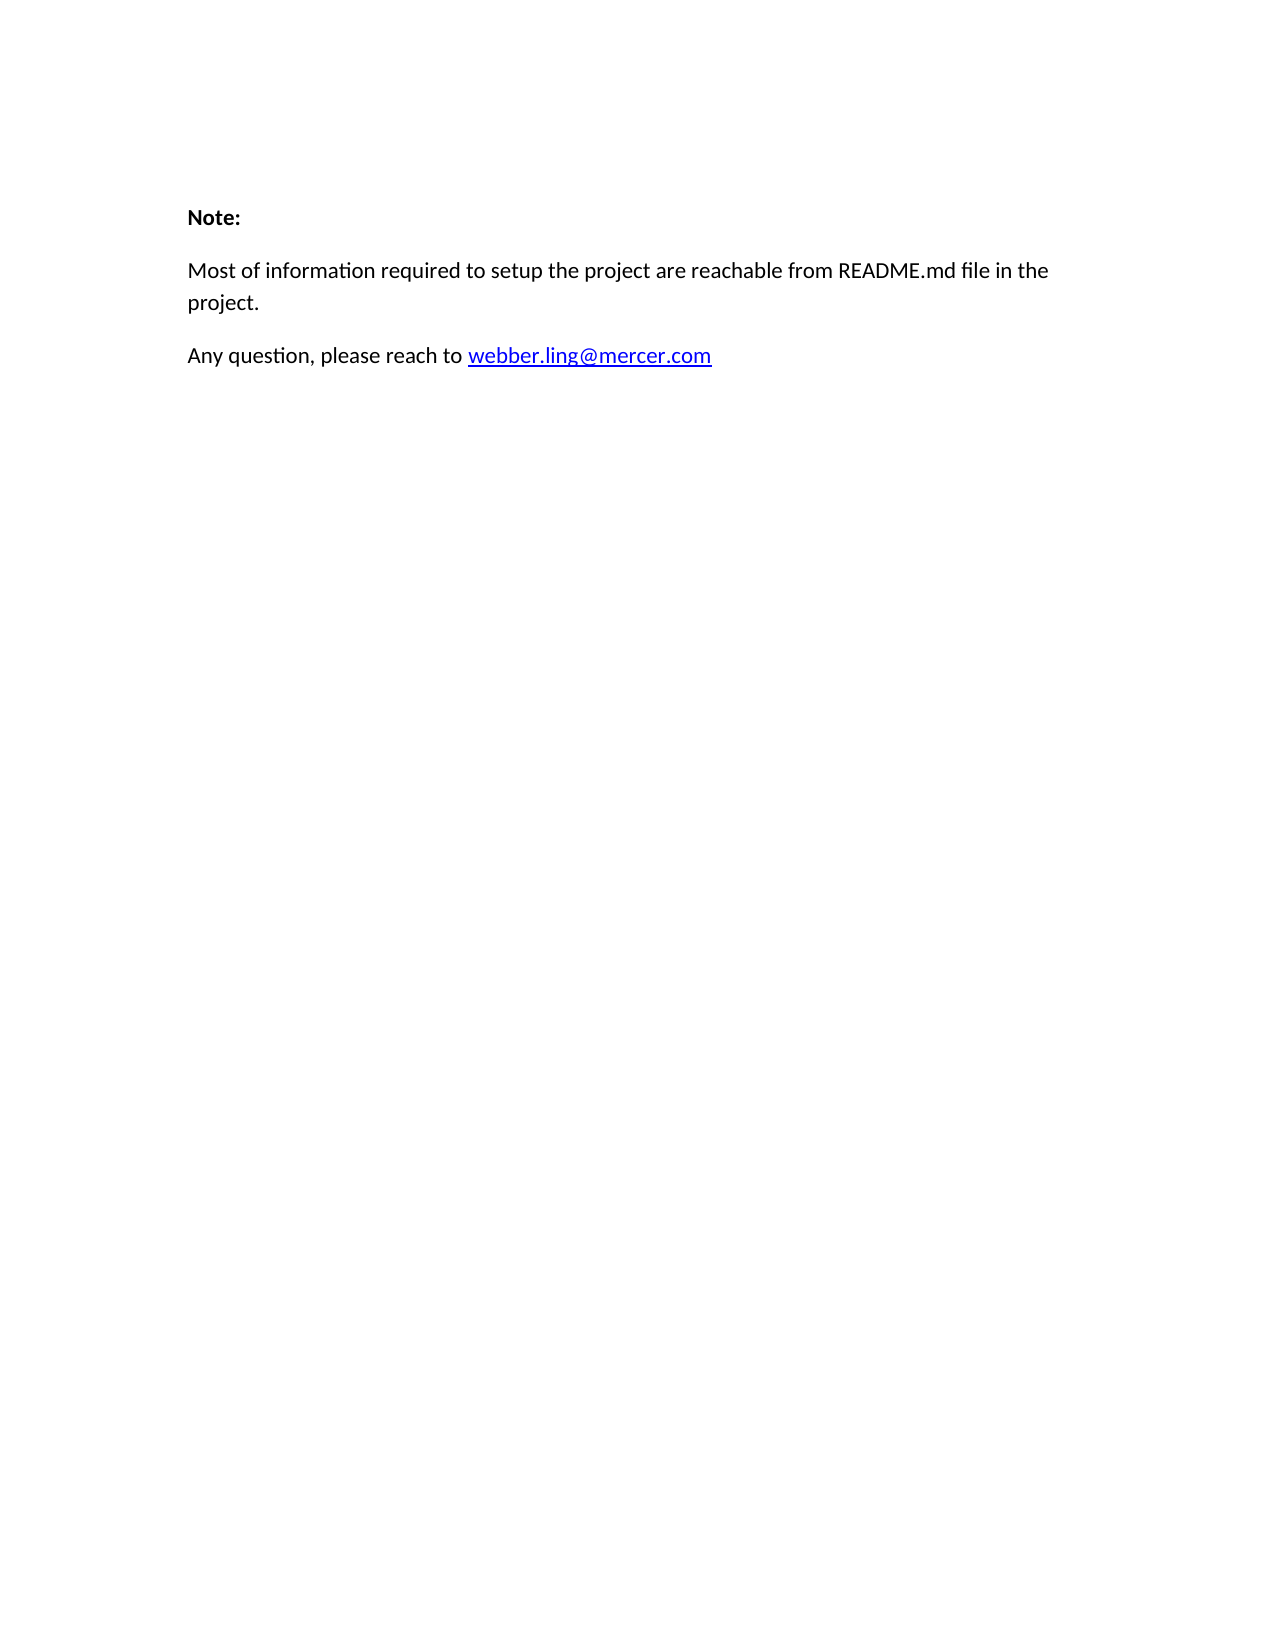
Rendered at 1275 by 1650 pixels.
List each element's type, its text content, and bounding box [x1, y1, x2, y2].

text Note: [187, 203, 1087, 231]
text Most of information required to setup the project are reachable from README.md file in the project. [187, 256, 1087, 316]
text Any question, please reach to webber.ling@mercer.com [187, 341, 1087, 369]
